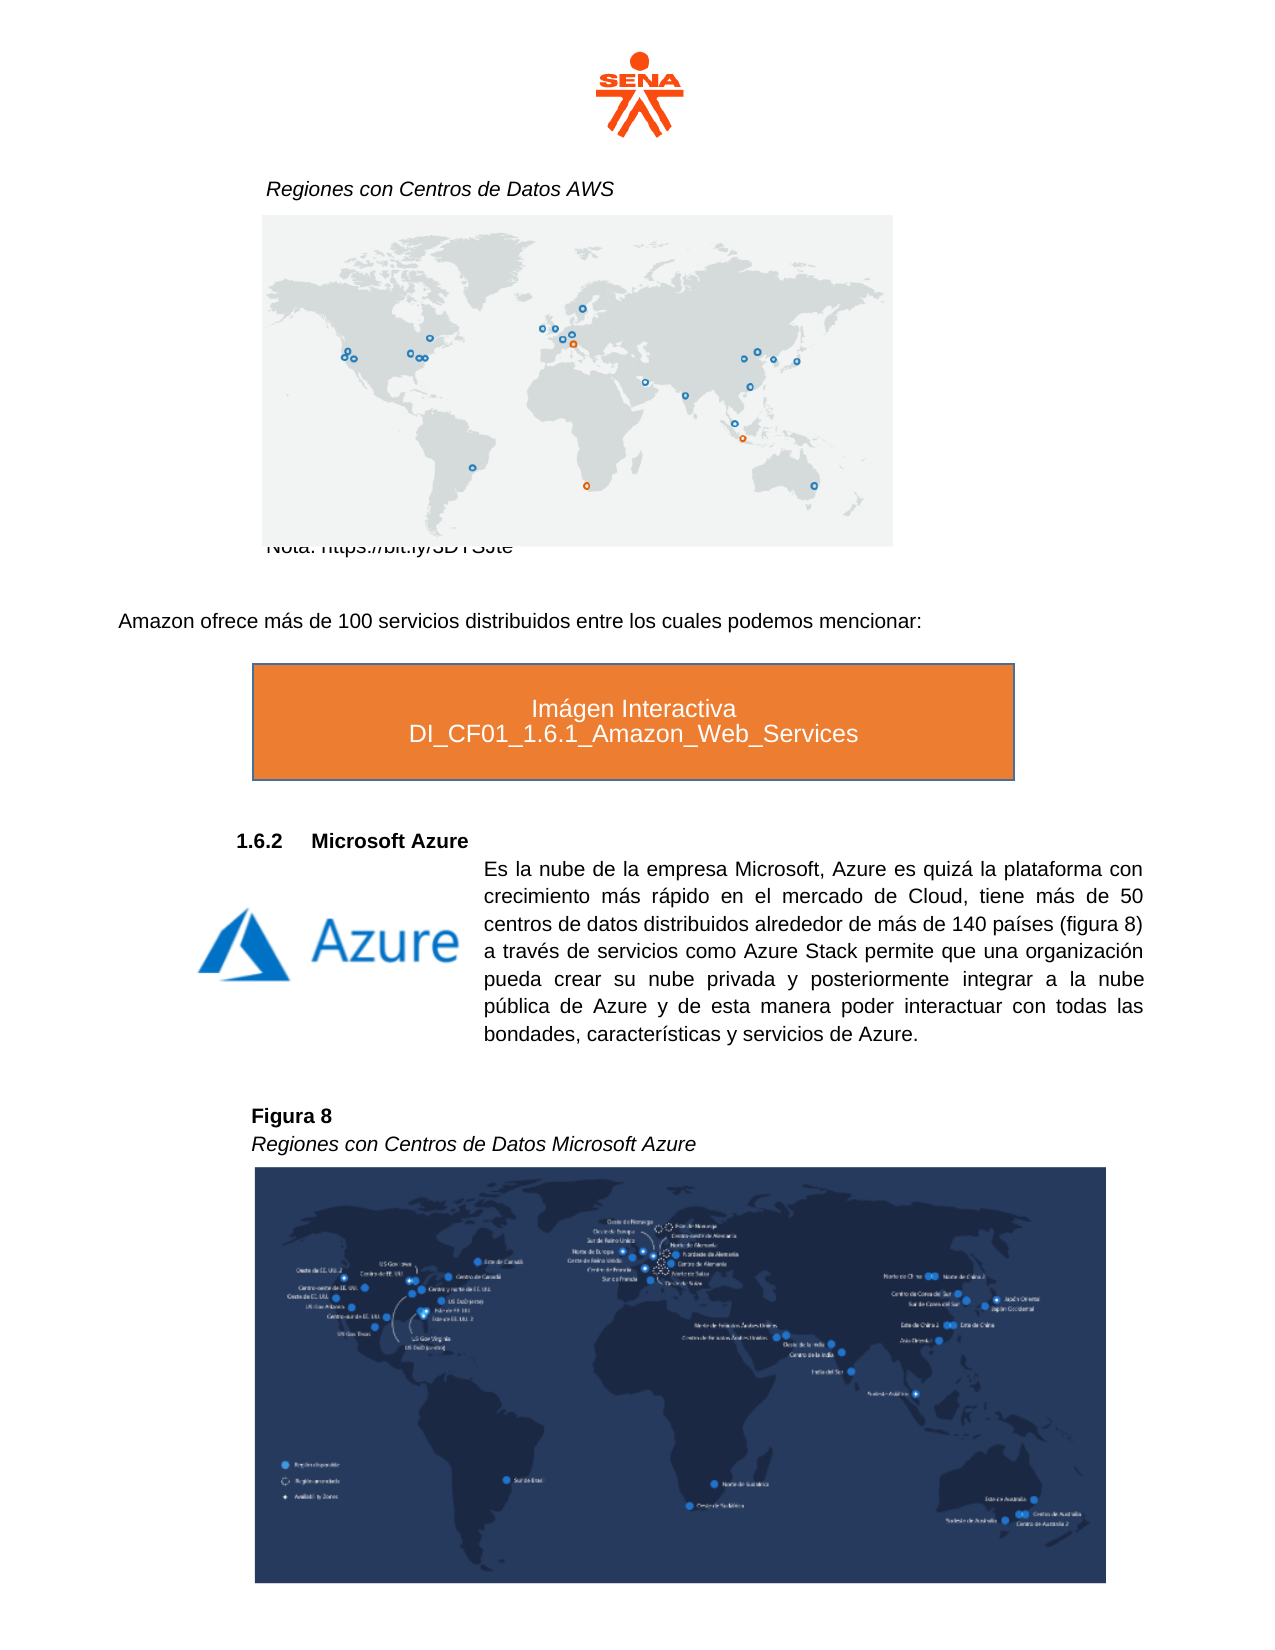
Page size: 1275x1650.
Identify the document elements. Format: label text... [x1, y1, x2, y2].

list Microsoft Azure [236, 829, 1157, 853]
picture [187, 869, 479, 1013]
picture [261, 215, 893, 547]
table_header [118, 856, 472, 1049]
text Figura 8 [251, 1104, 1157, 1128]
table_header Es la nube de la empresa Microsoft, Azure es quizá la plataforma con crecimiento más rápido en el mercado de Cloud, tiene más de 50 centros de datos distribuidos alrededor de más de 140 países (figura 8) a través de servicios como Azure Stack permite que una organización pueda crear su nube privada y posteriormente integrar a la nube pública de Azure y de esta manera poder interactuar con todas las bondades, características y servicios de Azure. [473, 856, 1156, 1049]
text Amazon ofrece más de 100 servicios distribuidos entre los cuales podemos mencionar: [118, 609, 1157, 633]
text Nota. https://bit.ly/3DTSJte [266, 534, 1157, 558]
text Regiones con Centros de Datos AWS [266, 177, 1157, 201]
picture [254, 1166, 1106, 1587]
picture [585, 48, 690, 142]
text Regiones con Centros de Datos Microsoft Azure [251, 1132, 1157, 1156]
